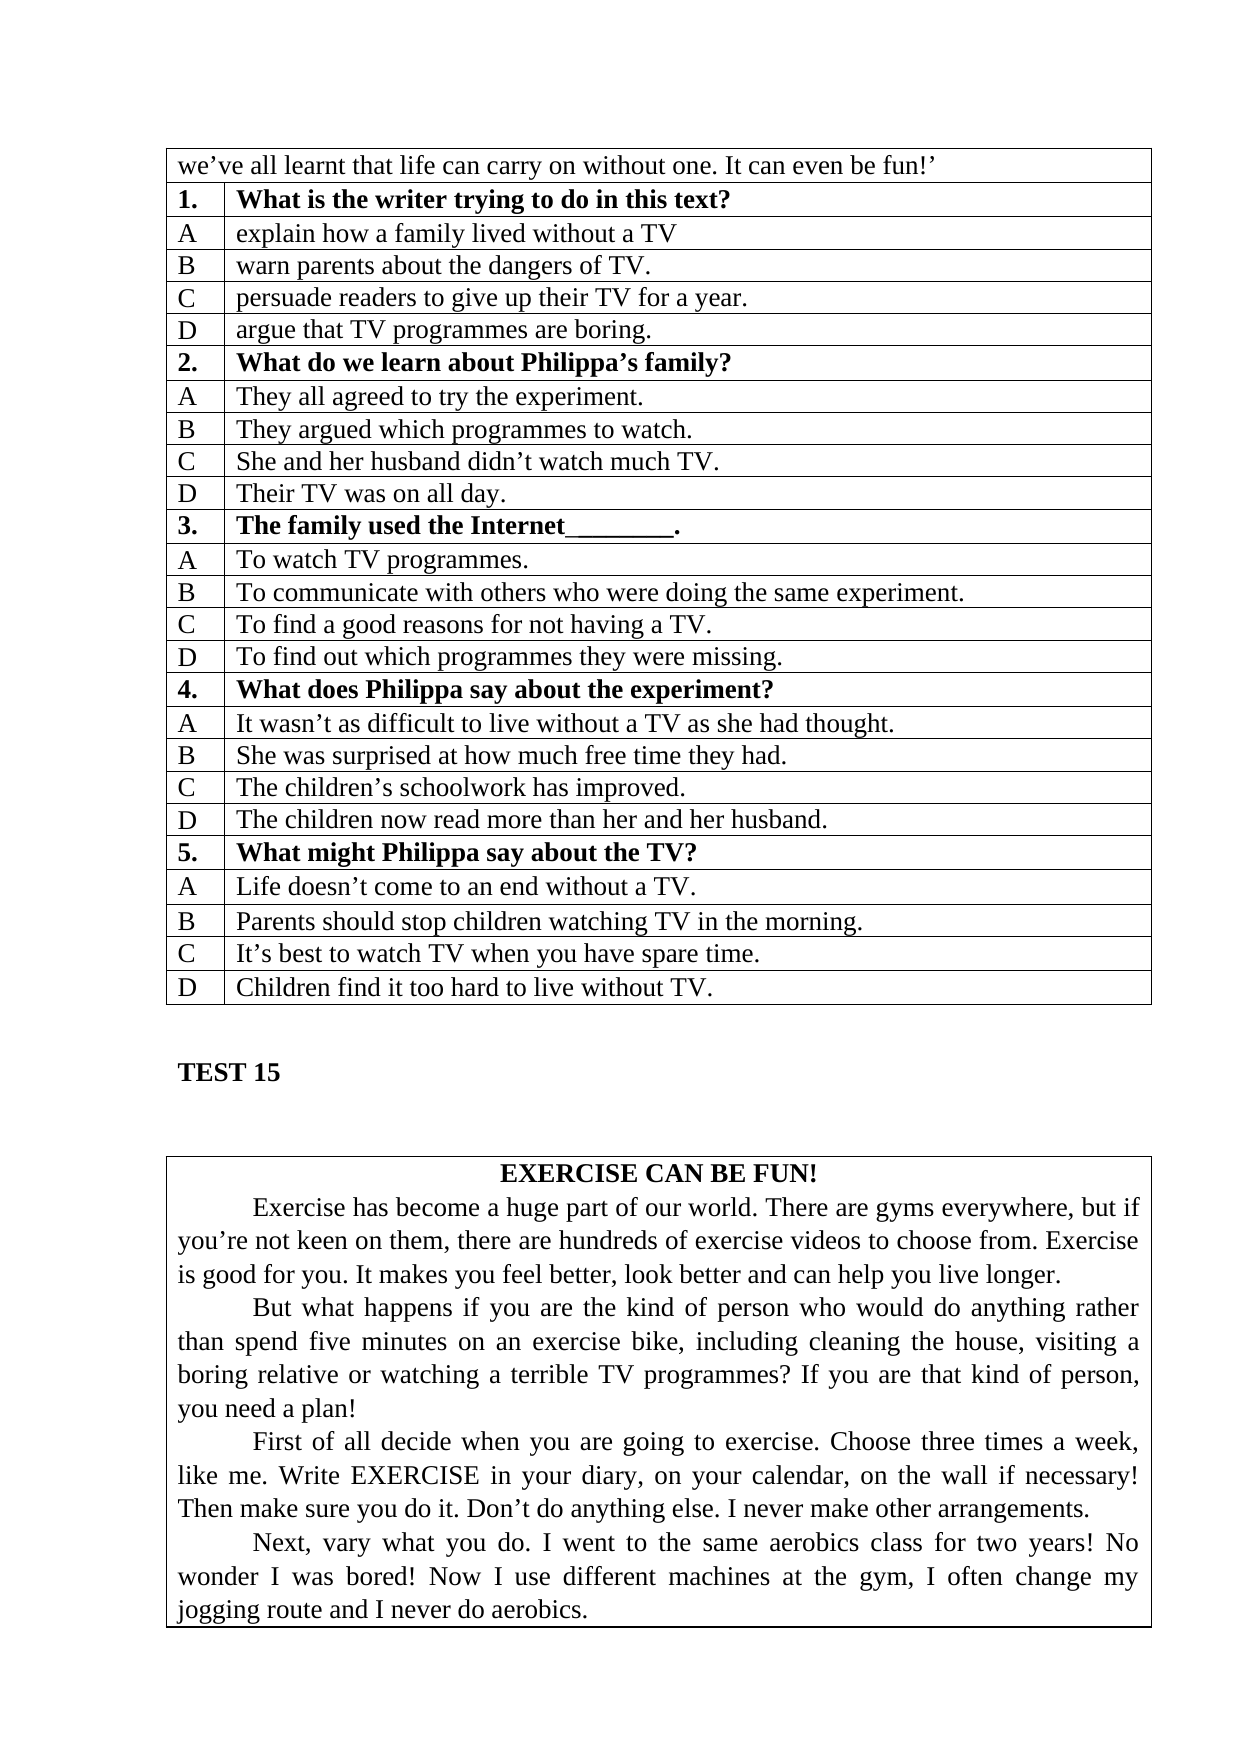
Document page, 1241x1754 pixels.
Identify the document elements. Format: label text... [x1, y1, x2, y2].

table_cell What does Philippa say about the experiment? [225, 673, 1151, 706]
table_cell To find a good reasons for not having a TV. [225, 608, 1151, 639]
table_cell C [167, 772, 224, 803]
table_cell C [167, 445, 224, 476]
table_cell B [167, 413, 224, 444]
table_cell What is the writer trying to do in this text? [225, 183, 1151, 216]
table_cell D [167, 641, 224, 672]
table_cell C [167, 937, 224, 970]
table_cell Life doesn’t come to an end without a TV. [225, 870, 1151, 904]
table_cell Their TV was on all day. [225, 477, 1151, 508]
table_cell The children’s schoolwork has improved. [225, 772, 1151, 803]
table_cell C [167, 608, 224, 639]
text TEST 15 [177, 1056, 1152, 1087]
table_cell D [167, 804, 224, 835]
table_cell C [167, 282, 224, 313]
table_cell They argued which programmes to watch. [225, 413, 1151, 444]
table_cell A [167, 544, 224, 575]
table_cell 1. [167, 183, 224, 216]
table_cell 2. [167, 346, 224, 379]
table_cell B [167, 905, 224, 936]
table_cell A [167, 707, 224, 738]
table_cell They all agreed to try the experiment. [225, 381, 1151, 412]
table_cell B [167, 576, 224, 607]
table_cell 5. [167, 836, 224, 869]
table_cell D [167, 971, 224, 1004]
table_cell A [167, 217, 224, 248]
table_cell What might Philippa say about the TV? [225, 836, 1151, 869]
table_cell B [167, 250, 224, 281]
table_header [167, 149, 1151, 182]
table_cell It’s best to watch TV when you have spare time. [225, 937, 1151, 970]
table_cell The family used the Internet________. [225, 510, 1151, 543]
table_cell She was surprised at how much free time they had. [225, 739, 1151, 771]
table_cell It wasn’t as difficult to live without a TV as she had thought. [225, 707, 1151, 738]
table_cell persuade readers to give up their TV for a year. [225, 282, 1151, 313]
table_cell A [167, 381, 224, 412]
table_cell 4. [167, 673, 224, 706]
table_cell 3. [167, 510, 224, 543]
table_cell To find out which programmes they were missing. [225, 641, 1151, 672]
table_cell She and her husband didn’t watch much TV. [225, 445, 1151, 476]
table_cell A [167, 870, 224, 904]
table_cell The children now read more than her and her husband. [225, 804, 1151, 835]
table_cell Children find it too hard to live without TV. [225, 971, 1151, 1004]
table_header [167, 1157, 1151, 1626]
table_cell To watch TV programmes. [225, 544, 1151, 575]
table_cell argue that TV programmes are boring. [225, 314, 1151, 345]
table_cell warn parents about the dangers of TV. [225, 250, 1151, 281]
table_cell D [167, 477, 224, 508]
table_cell To communicate with others who were doing the same experiment. [225, 576, 1151, 607]
table_cell B [167, 739, 224, 771]
table_cell D [167, 314, 224, 345]
table_cell explain how a family lived without a TV [225, 217, 1151, 248]
table_cell What do we learn about Philippa’s family? [225, 346, 1151, 379]
table_cell Parents should stop children watching TV in the morning. [225, 905, 1151, 936]
